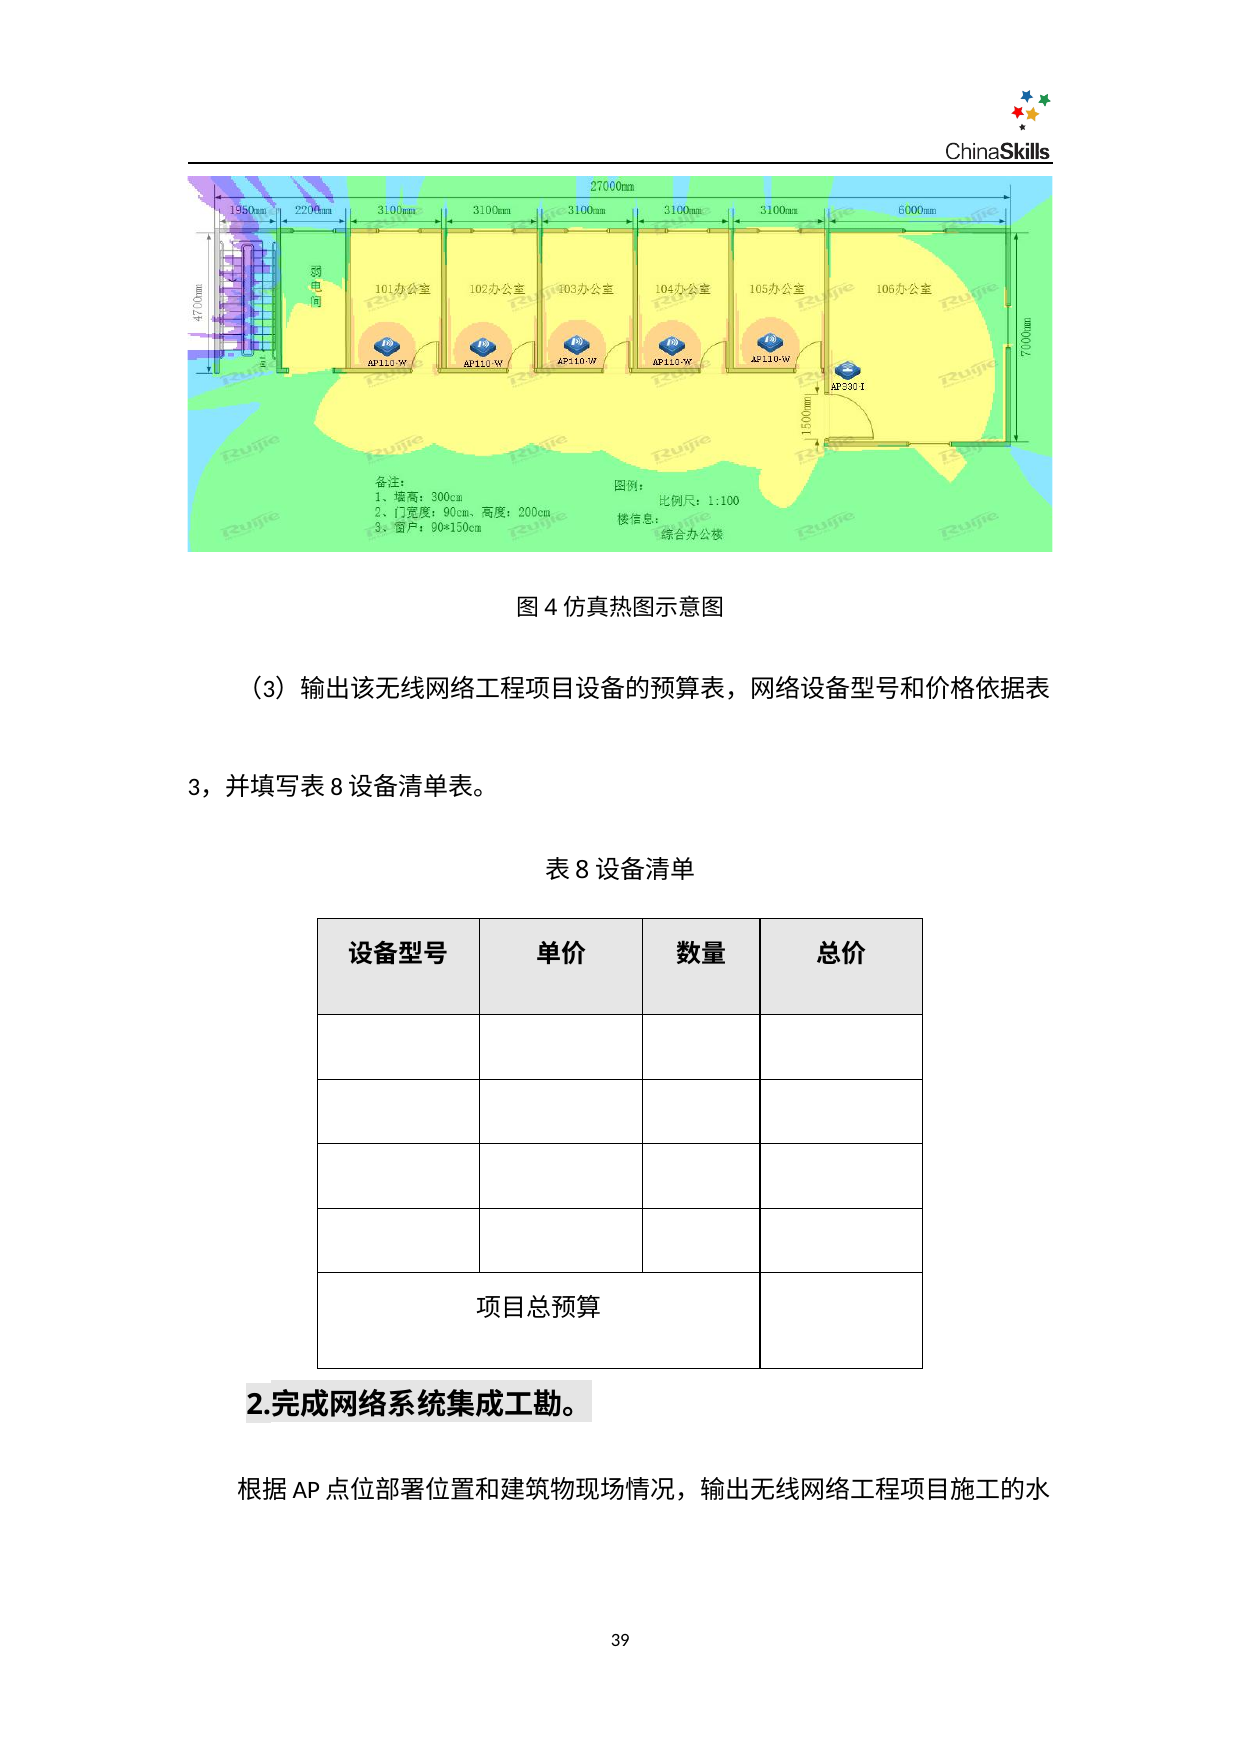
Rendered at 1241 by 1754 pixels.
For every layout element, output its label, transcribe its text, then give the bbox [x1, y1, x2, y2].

text 根据AP点位部署位置和建筑物现场情况，输出无线网络工程项目施工的水平布线图、机柜安装示意图、网络配线架标签和物料清单。 [187, 1455, 1053, 1520]
table_cell [643, 1209, 759, 1272]
picture [944, 88, 1053, 161]
table_cell [318, 1015, 479, 1079]
table_cell [318, 1209, 479, 1272]
table_cell [480, 1209, 642, 1272]
table_cell [761, 1144, 922, 1208]
table_header 单价 [480, 919, 642, 1014]
table_cell [643, 1080, 759, 1143]
table_header 设备型号 [318, 919, 479, 1014]
table_cell [761, 1015, 922, 1079]
table_cell [318, 1080, 479, 1143]
table_cell [480, 1080, 642, 1143]
table_cell [643, 1015, 759, 1079]
table_cell 项目总预算 [318, 1273, 759, 1368]
table_header 数量 [643, 919, 759, 1014]
text 2.完成网络系统集成工勘。 [187, 1369, 1053, 1434]
table_cell [761, 1209, 922, 1272]
table_cell [480, 1015, 642, 1079]
picture [187, 176, 1053, 552]
table_cell [761, 1080, 922, 1143]
table_cell [643, 1144, 759, 1208]
text 表8 设备清单 [187, 835, 1053, 900]
text （3）输出该无线网络工程项目设备的预算表，网络设备型号和价格依据表3，并填写表8设备清单表。 [187, 654, 1053, 817]
table_cell [761, 1273, 922, 1368]
table_cell [480, 1144, 642, 1208]
table_header 总价 [761, 919, 922, 1014]
table_cell [318, 1144, 479, 1208]
text 图4 仿真热图示意图 [187, 573, 1053, 638]
